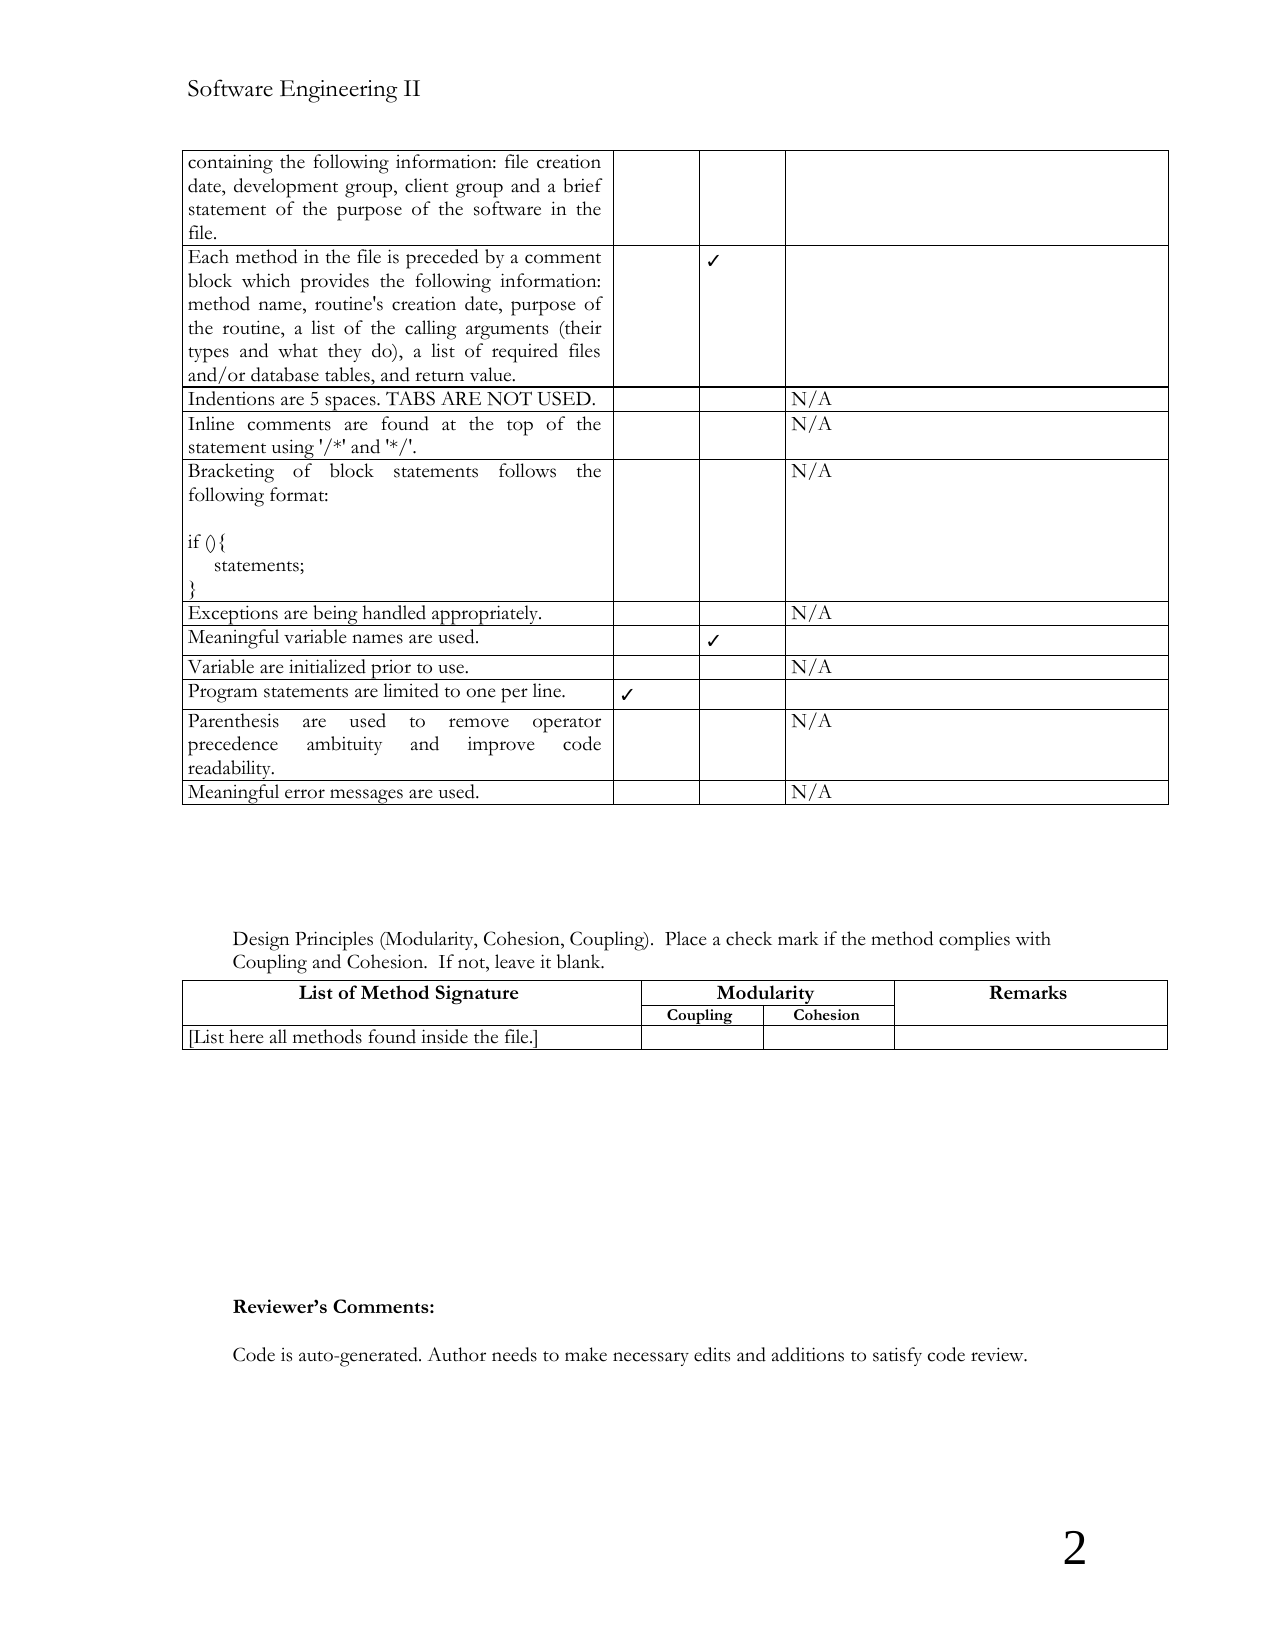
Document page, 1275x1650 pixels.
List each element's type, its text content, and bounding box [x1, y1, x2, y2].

table_cell [700, 602, 785, 625]
table_cell [614, 656, 699, 679]
table_cell [614, 412, 699, 459]
table_cell ✓ [700, 626, 785, 654]
table_cell Meaningful variable names are used. [183, 626, 613, 654]
table_cell N/A [786, 460, 1168, 601]
table_cell ✓ [700, 246, 785, 386]
table_cell [700, 656, 785, 679]
table_header Modularity [642, 981, 894, 1005]
table_header Remarks [895, 981, 1167, 1024]
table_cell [183, 151, 613, 245]
table_cell Parenthesis are used to remove operator precedence ambituity and improve code readability. [183, 710, 613, 780]
table_cell Bracketing of block statements follows the following format: if (){ statements; } [183, 460, 613, 601]
table_cell N/A [786, 388, 1168, 411]
table_cell [700, 460, 785, 601]
table_cell Each method in the file is preceded by a comment block which provides the following information: method name, routine's creation date, purpose of the routine, a list of the calling arguments (their types and what they do), a list of required files and/or database tables, and return value. [183, 246, 613, 386]
table_cell Program statements are limited to one per line. [183, 680, 613, 708]
table_cell [614, 781, 699, 804]
table_cell [786, 151, 1168, 245]
table_cell N/A [786, 656, 1168, 679]
table_cell Coupling [642, 1006, 763, 1024]
subtitle Reviewer’s Comments: [187, 1295, 1087, 1319]
table_cell [786, 626, 1168, 654]
table_cell [614, 460, 699, 601]
table_cell N/A [786, 781, 1168, 804]
table_cell [700, 710, 785, 780]
table_cell Exceptions are being handled appropriately. [183, 602, 613, 625]
table_cell [700, 388, 785, 411]
table_cell Indentions are 5 spaces. TABS ARE NOT USED. [183, 388, 613, 411]
table_cell Meaningful error messages are used. [183, 781, 613, 804]
table_cell N/A [786, 412, 1168, 459]
table_cell Inline comments are found at the top of the statement using '/*' and '*/'. [183, 412, 613, 459]
table_cell [764, 1026, 894, 1049]
table_cell [614, 710, 699, 780]
table_cell [895, 1026, 1167, 1049]
table_cell [786, 680, 1168, 708]
subtitle Design Principles (Modularity, Cohesion, Coupling). Place a check mark if the method complies with Coupling and Cohesion. If not, leave it blank. [187, 927, 1087, 974]
table_cell [614, 602, 699, 625]
table_cell [700, 781, 785, 804]
table_cell Variable are initialized prior to use. [183, 656, 613, 679]
table_cell [614, 626, 699, 654]
table_cell Cohesion [764, 1006, 894, 1024]
table_cell [786, 246, 1168, 386]
table_cell [614, 388, 699, 411]
table_cell ✓ [614, 151, 699, 245]
table_cell [700, 680, 785, 708]
subtitle Code is auto-generated. Author needs to make necessary edits and additions to satisfy code review. [187, 1344, 1087, 1406]
table_cell N/A [786, 710, 1168, 780]
table_header List of Method Signature [183, 981, 641, 1024]
table_cell [642, 1026, 763, 1049]
table_cell [700, 412, 785, 459]
table_cell [List here all methods found inside the file.] [183, 1026, 641, 1049]
table_cell ✓ [614, 680, 699, 708]
table_cell [614, 246, 699, 386]
table_cell N/A [786, 602, 1168, 625]
table_cell [700, 151, 785, 245]
